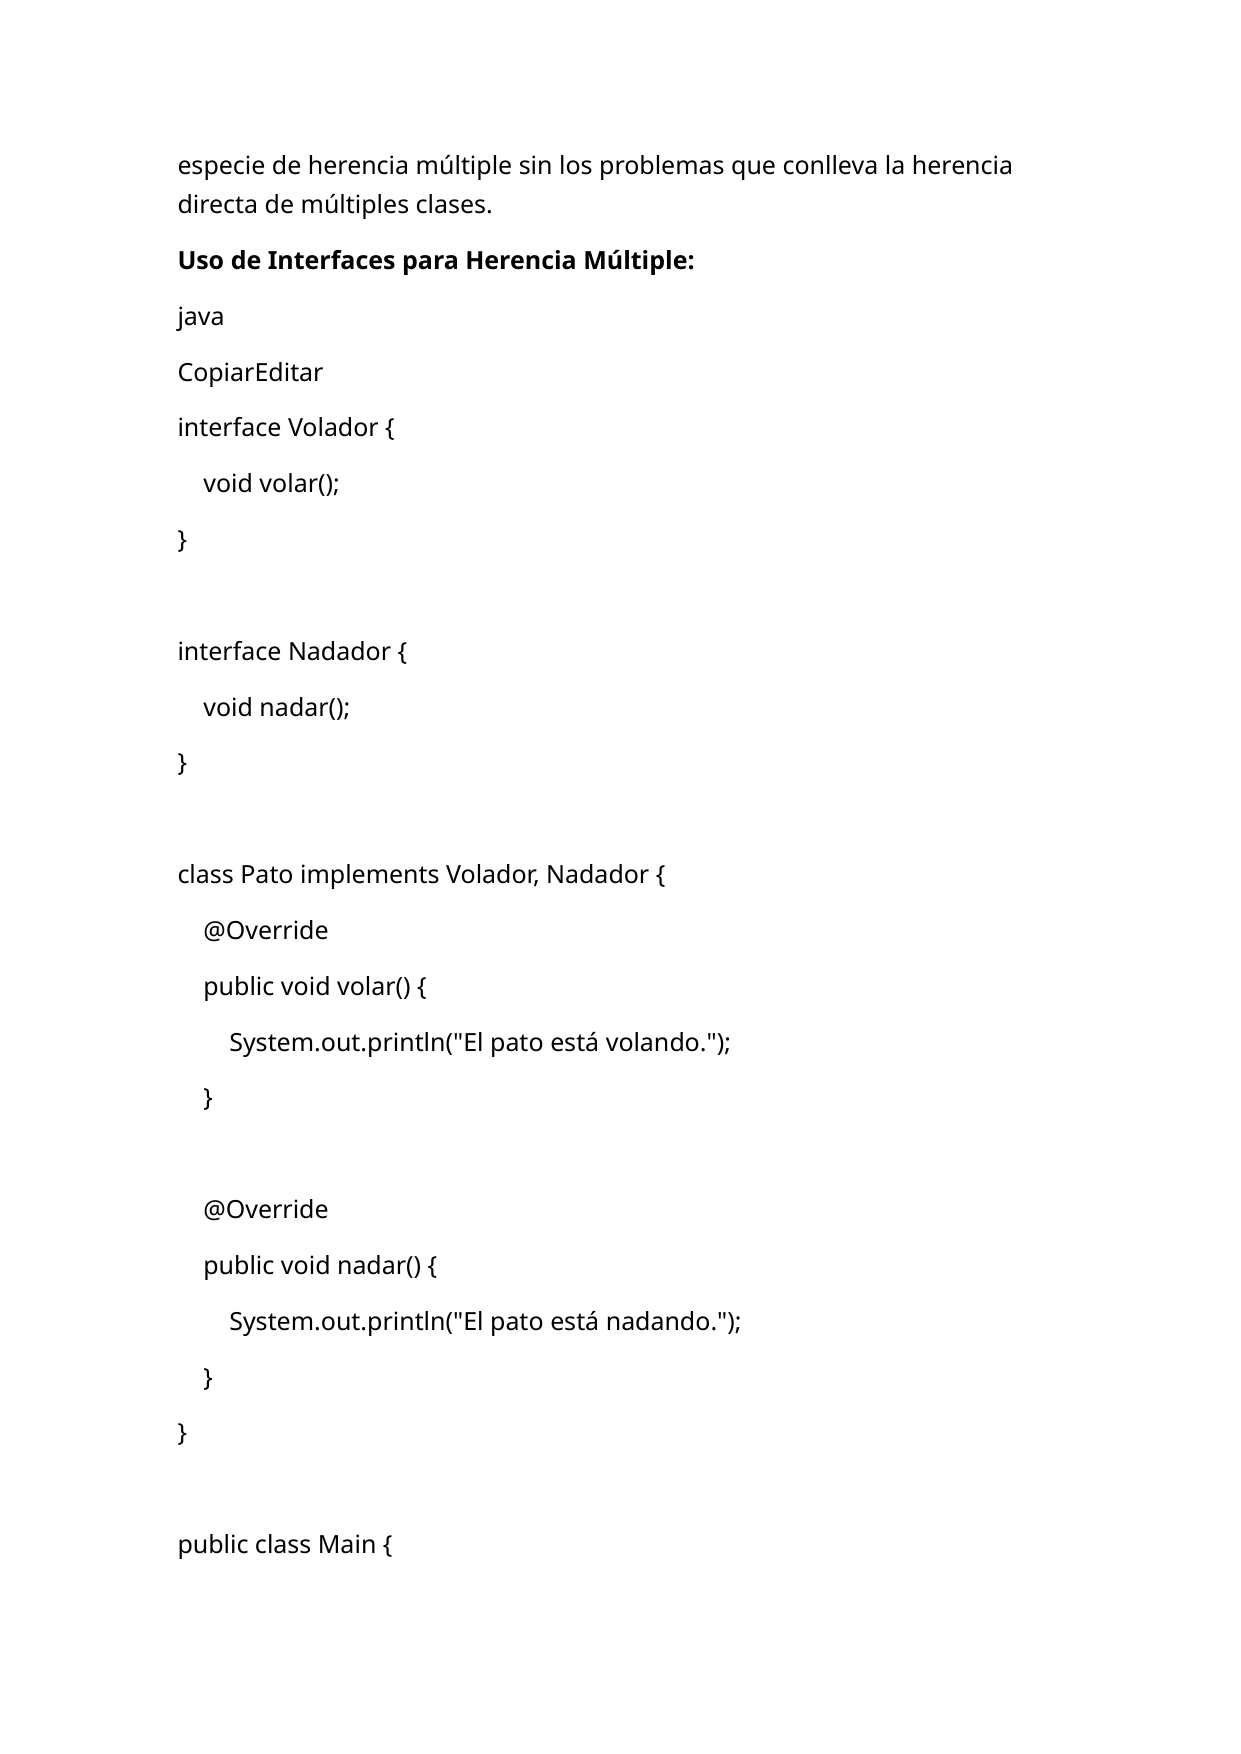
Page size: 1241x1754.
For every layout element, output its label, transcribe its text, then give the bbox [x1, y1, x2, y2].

text } [177, 745, 1063, 779]
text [177, 148, 1063, 221]
text public void volar() { [177, 968, 1063, 1002]
text } [177, 1359, 1063, 1393]
text public void nadar() { [177, 1248, 1063, 1282]
text System.out.println("El pato está volando."); [177, 1024, 1063, 1058]
text @Override [177, 1192, 1063, 1226]
text interface Volador { [177, 410, 1063, 444]
text interface Nadador { [177, 633, 1063, 667]
text System.out.println("El pato está nadando."); [177, 1303, 1063, 1337]
text public class Main { [177, 1527, 1063, 1561]
text @Override [177, 913, 1063, 947]
text void volar(); [177, 466, 1063, 500]
text } [177, 522, 1063, 556]
text } [177, 1415, 1063, 1449]
text Uso de Interfaces para Herencia Múltiple: [177, 243, 1063, 277]
text class Pato implements Volador, Nadador { [177, 857, 1063, 891]
text java [177, 298, 1063, 332]
text void nadar(); [177, 689, 1063, 723]
text CopiarEditar [177, 354, 1063, 388]
text } [177, 1080, 1063, 1114]
